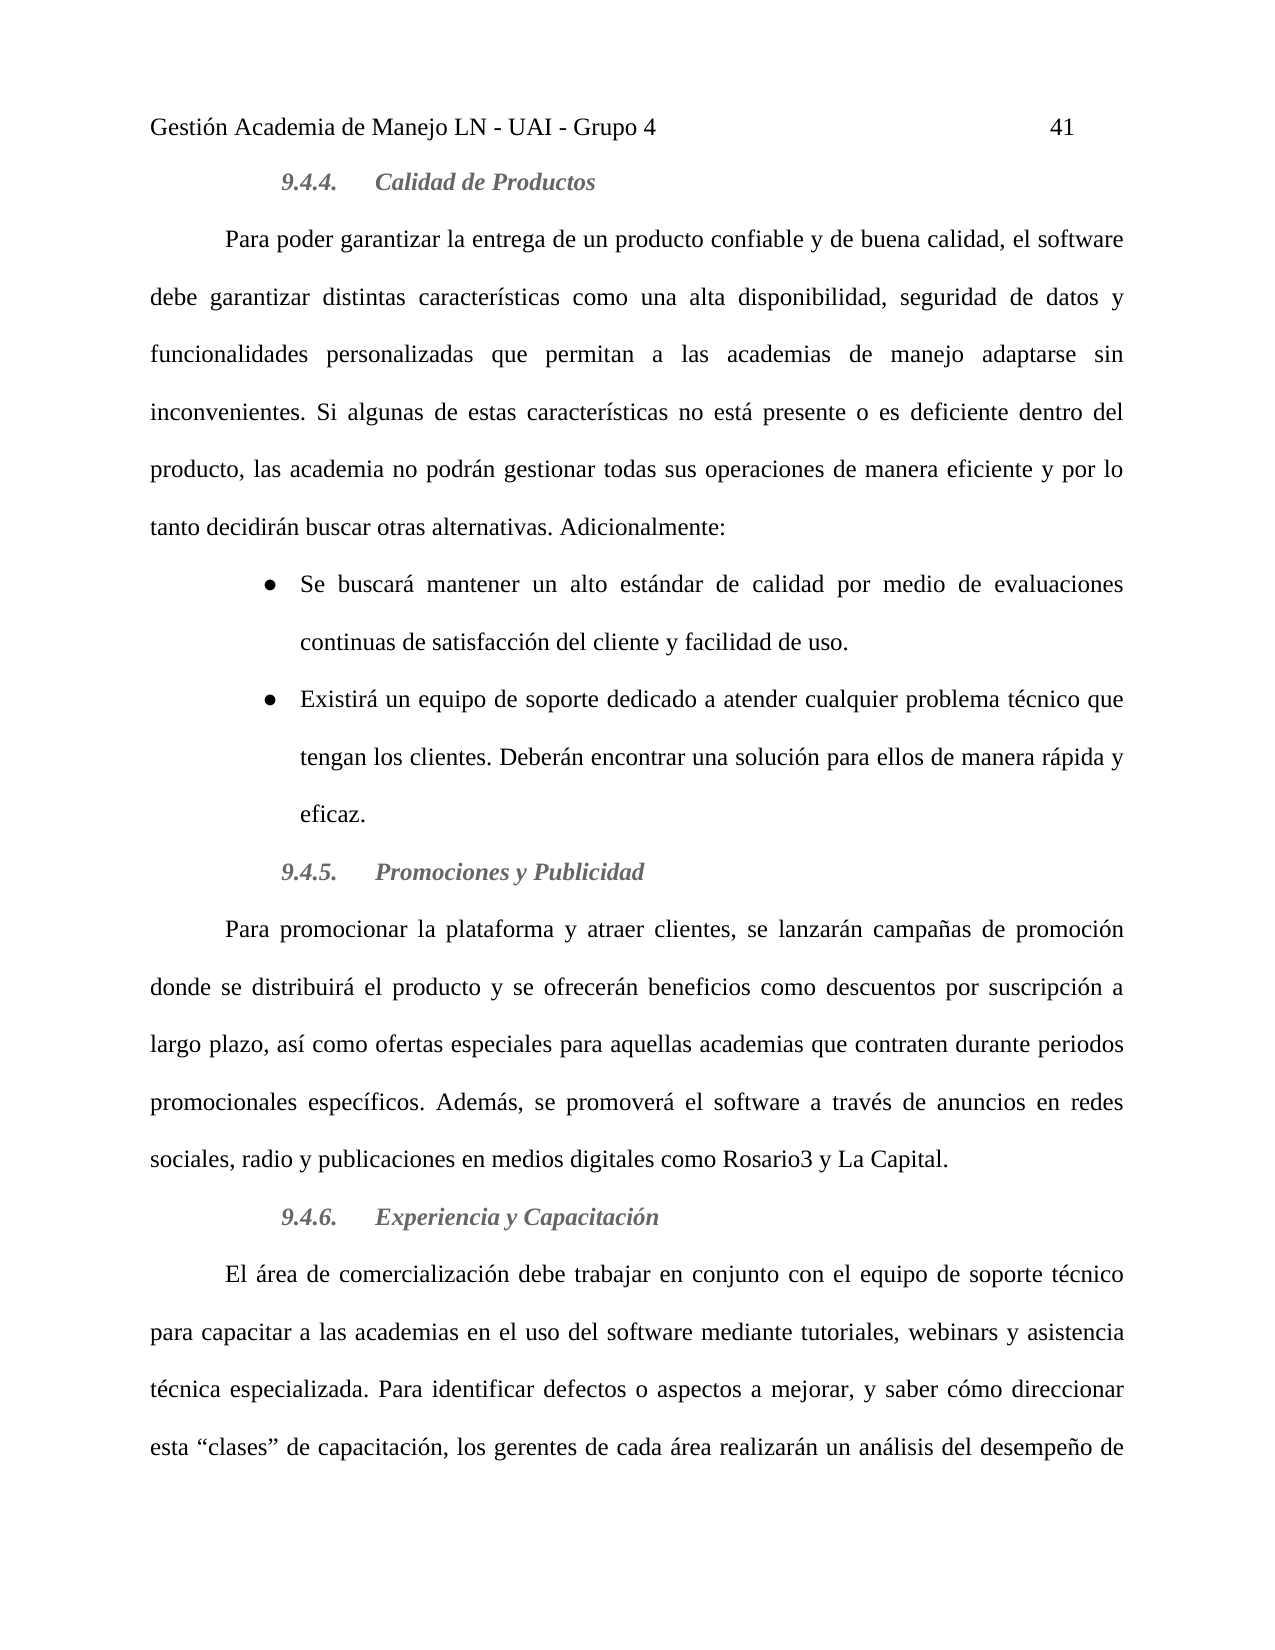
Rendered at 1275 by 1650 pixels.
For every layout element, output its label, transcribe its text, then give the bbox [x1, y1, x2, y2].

list Existirá un equipo de soporte dedicado a atender cualquier problema técnico que tengan los clientes. Deberán encontrar una solución para ellos de manera rápida y eficaz. [262, 684, 1125, 828]
text Para poder garantizar la entrega de un producto confiable y de buena calidad, el software debe garantizar distintas características como una alta disponibilidad, seguridad de datos y funcionalidades personalizadas que permitan a las academias de manejo adaptarse sin inconvenientes. Si algunas de estas características no está presente o es deficiente dentro del producto, las academia no podrán gestionar todas sus operaciones de manera eficiente y por lo tanto decidirán buscar otras alternativas. Adicionalmente: [150, 224, 1125, 541]
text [150, 1259, 1125, 1461]
subtitle Experiencia y Capacitación [337, 1202, 1125, 1231]
text Para promocionar la plataforma y atraer clientes, se lanzarán campañas de promoción donde se distribuirá el producto y se ofrecerán beneficios como descuentos por suscripción a largo plazo, así como ofertas especiales para aquellas academias que contraten durante periodos promocionales específicos. Además, se promoverá el software a través de anuncios en redes sociales, radio y publicaciones en medios digitales como Rosario3 y La Capital. [150, 914, 1125, 1173]
list Se buscará mantener un alto estándar de calidad por medio de evaluaciones continuas de satisfacción del cliente y facilidad de uso. [262, 569, 1125, 656]
subtitle Promociones y Publicidad [337, 857, 1125, 886]
subtitle Calidad de Productos [337, 167, 1125, 196]
